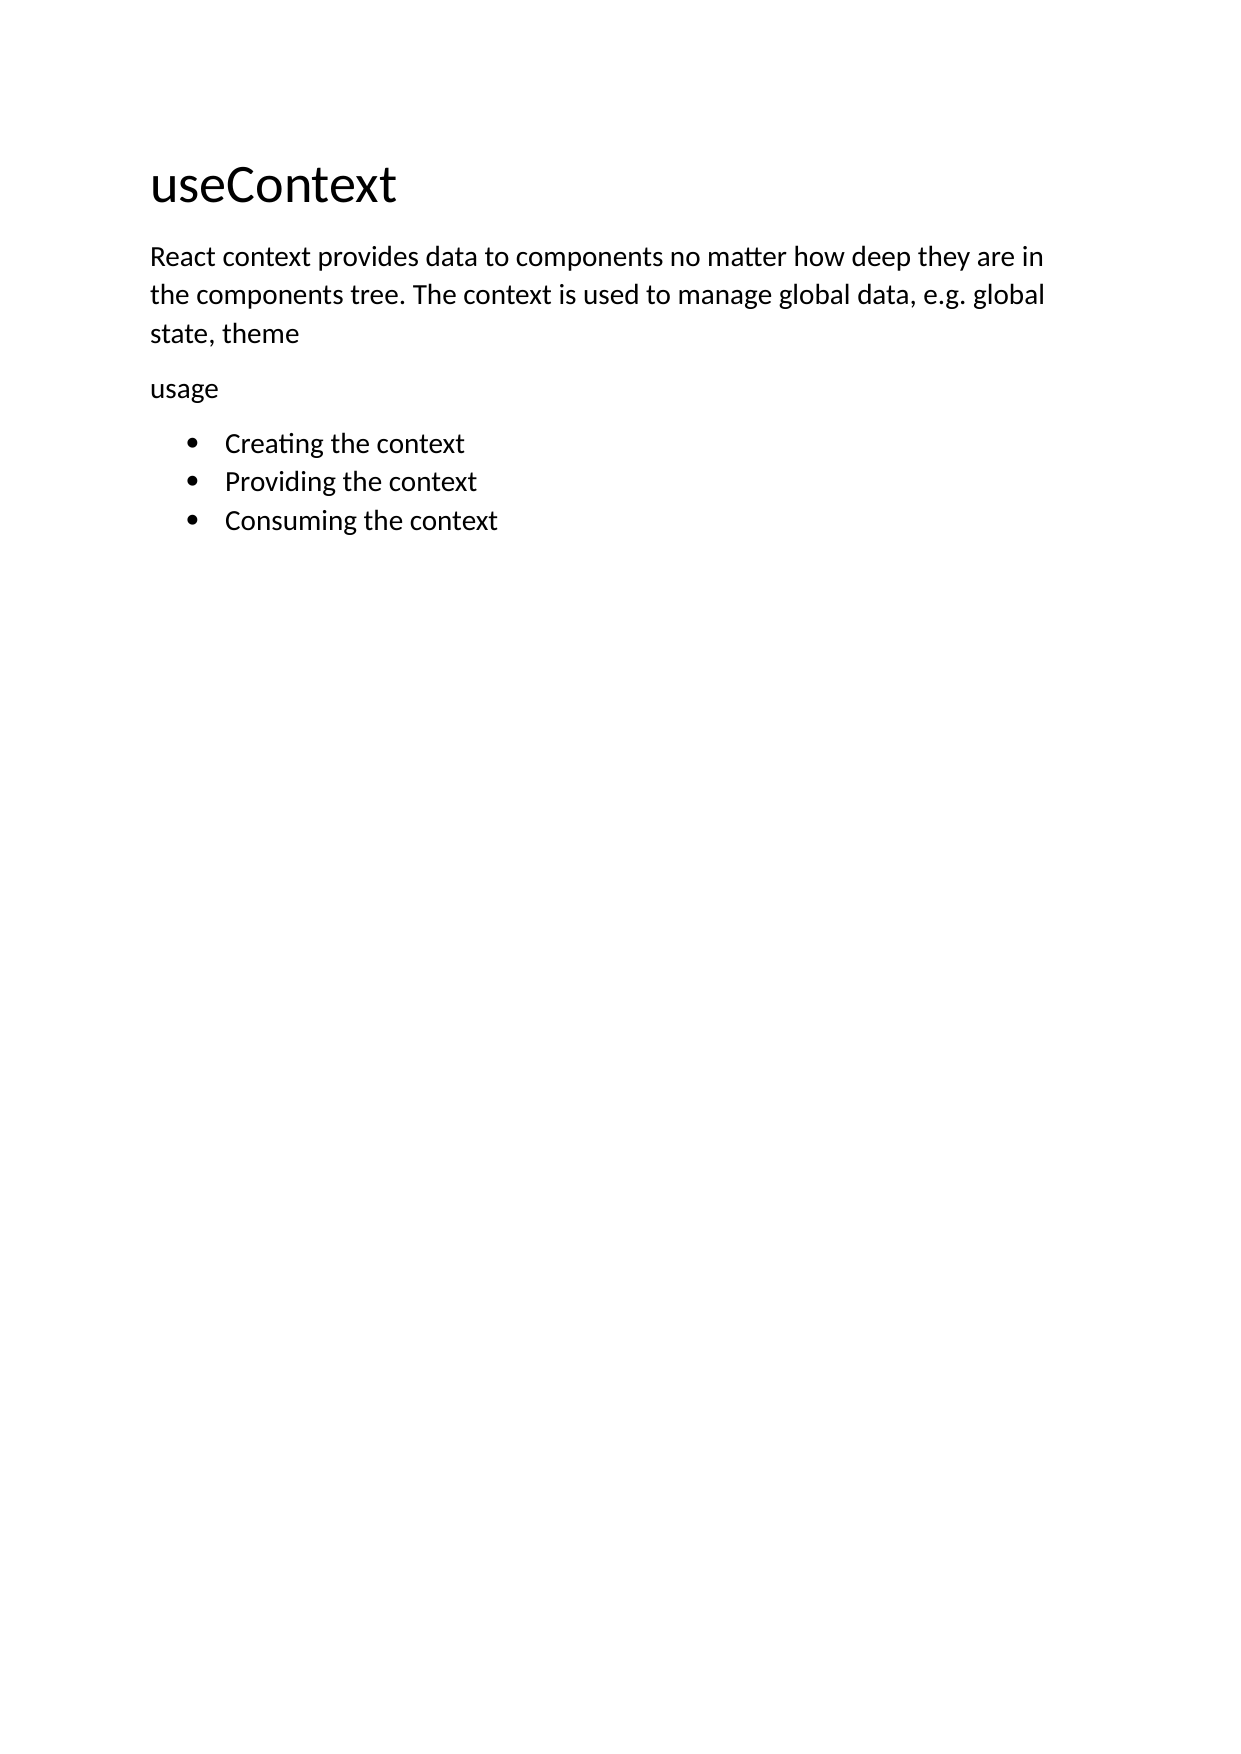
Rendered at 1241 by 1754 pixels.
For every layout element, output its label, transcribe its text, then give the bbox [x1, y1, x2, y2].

list Creating the context [187, 425, 1090, 461]
list Consuming the context [187, 502, 1090, 538]
text usage [150, 370, 1090, 406]
text useContext [150, 150, 1090, 216]
text React context provides data to components no matter how deep they are in the components tree. The context is used to manage global data, e.g. global state, theme [150, 238, 1090, 351]
list Providing the context [187, 463, 1090, 499]
